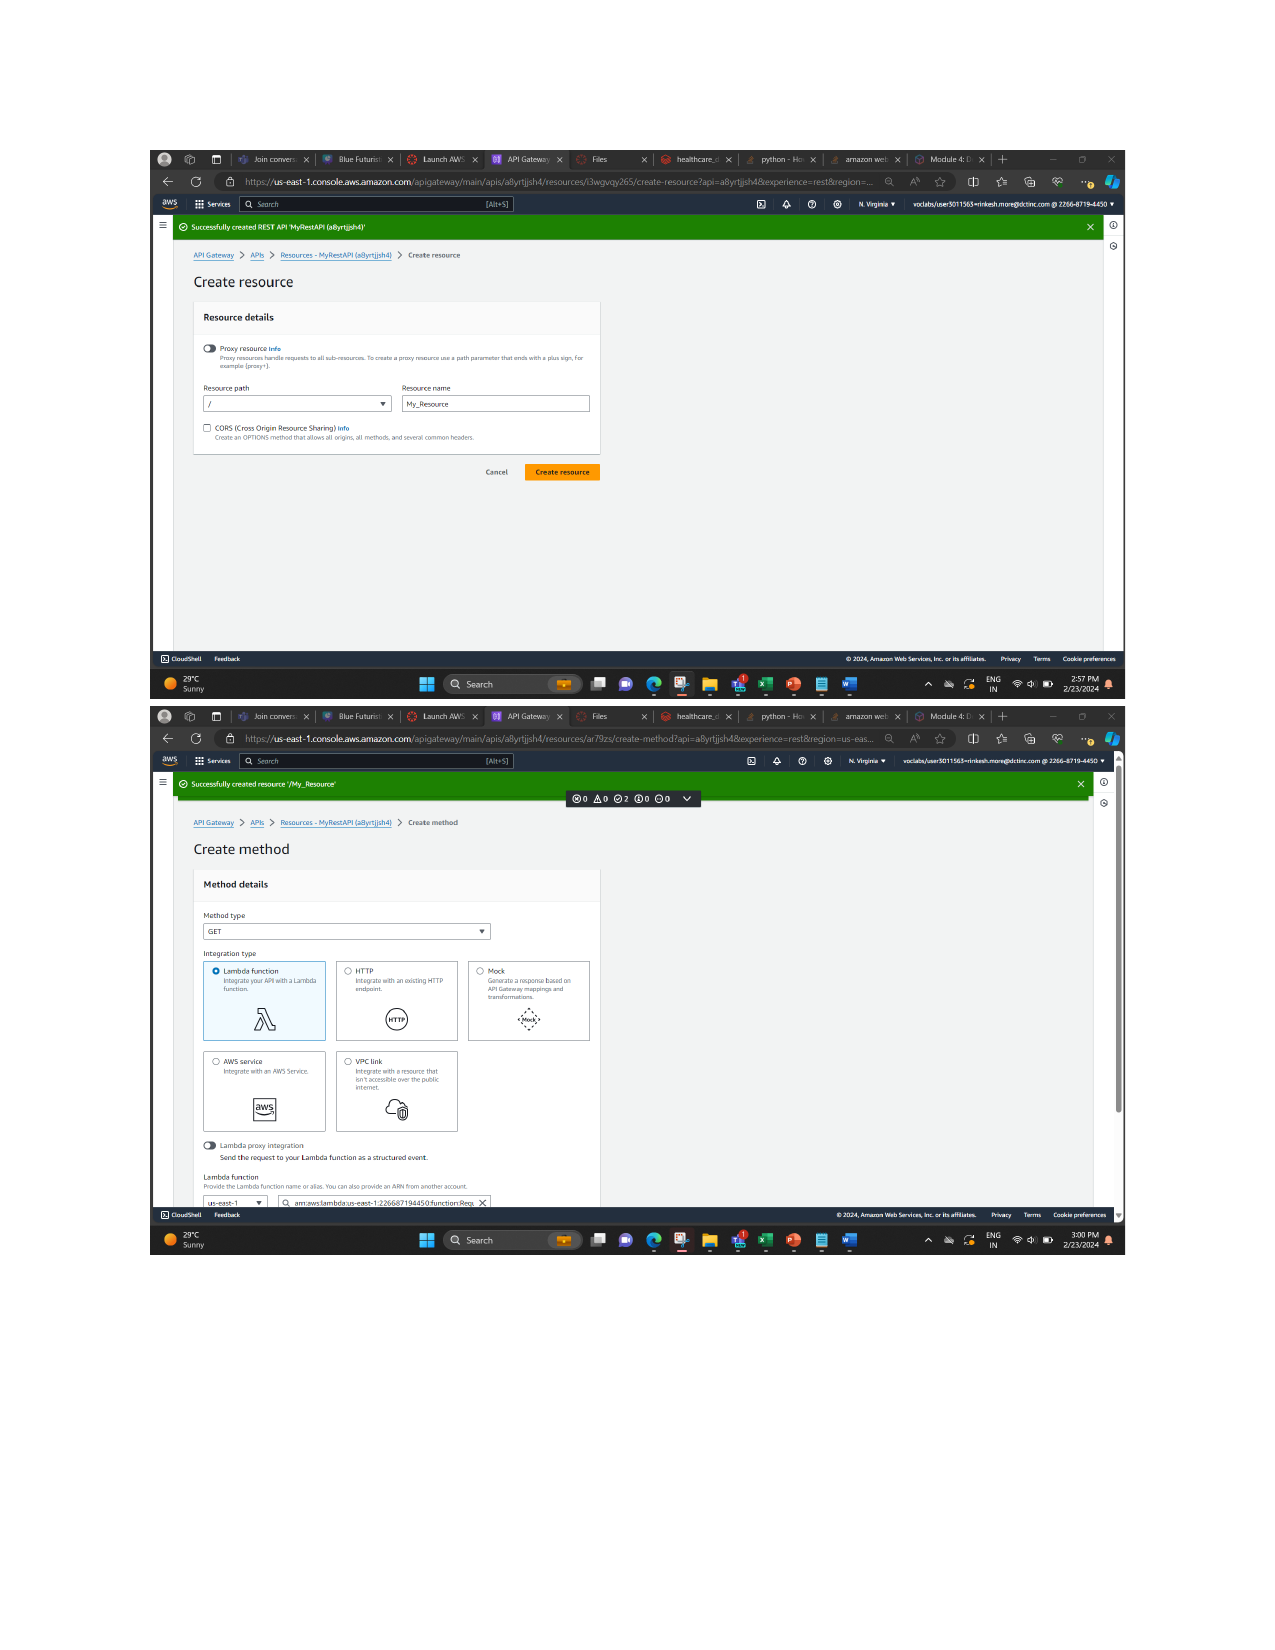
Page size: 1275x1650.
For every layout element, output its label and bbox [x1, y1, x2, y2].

picture [150, 706, 1125, 1255]
picture [150, 150, 1125, 699]
